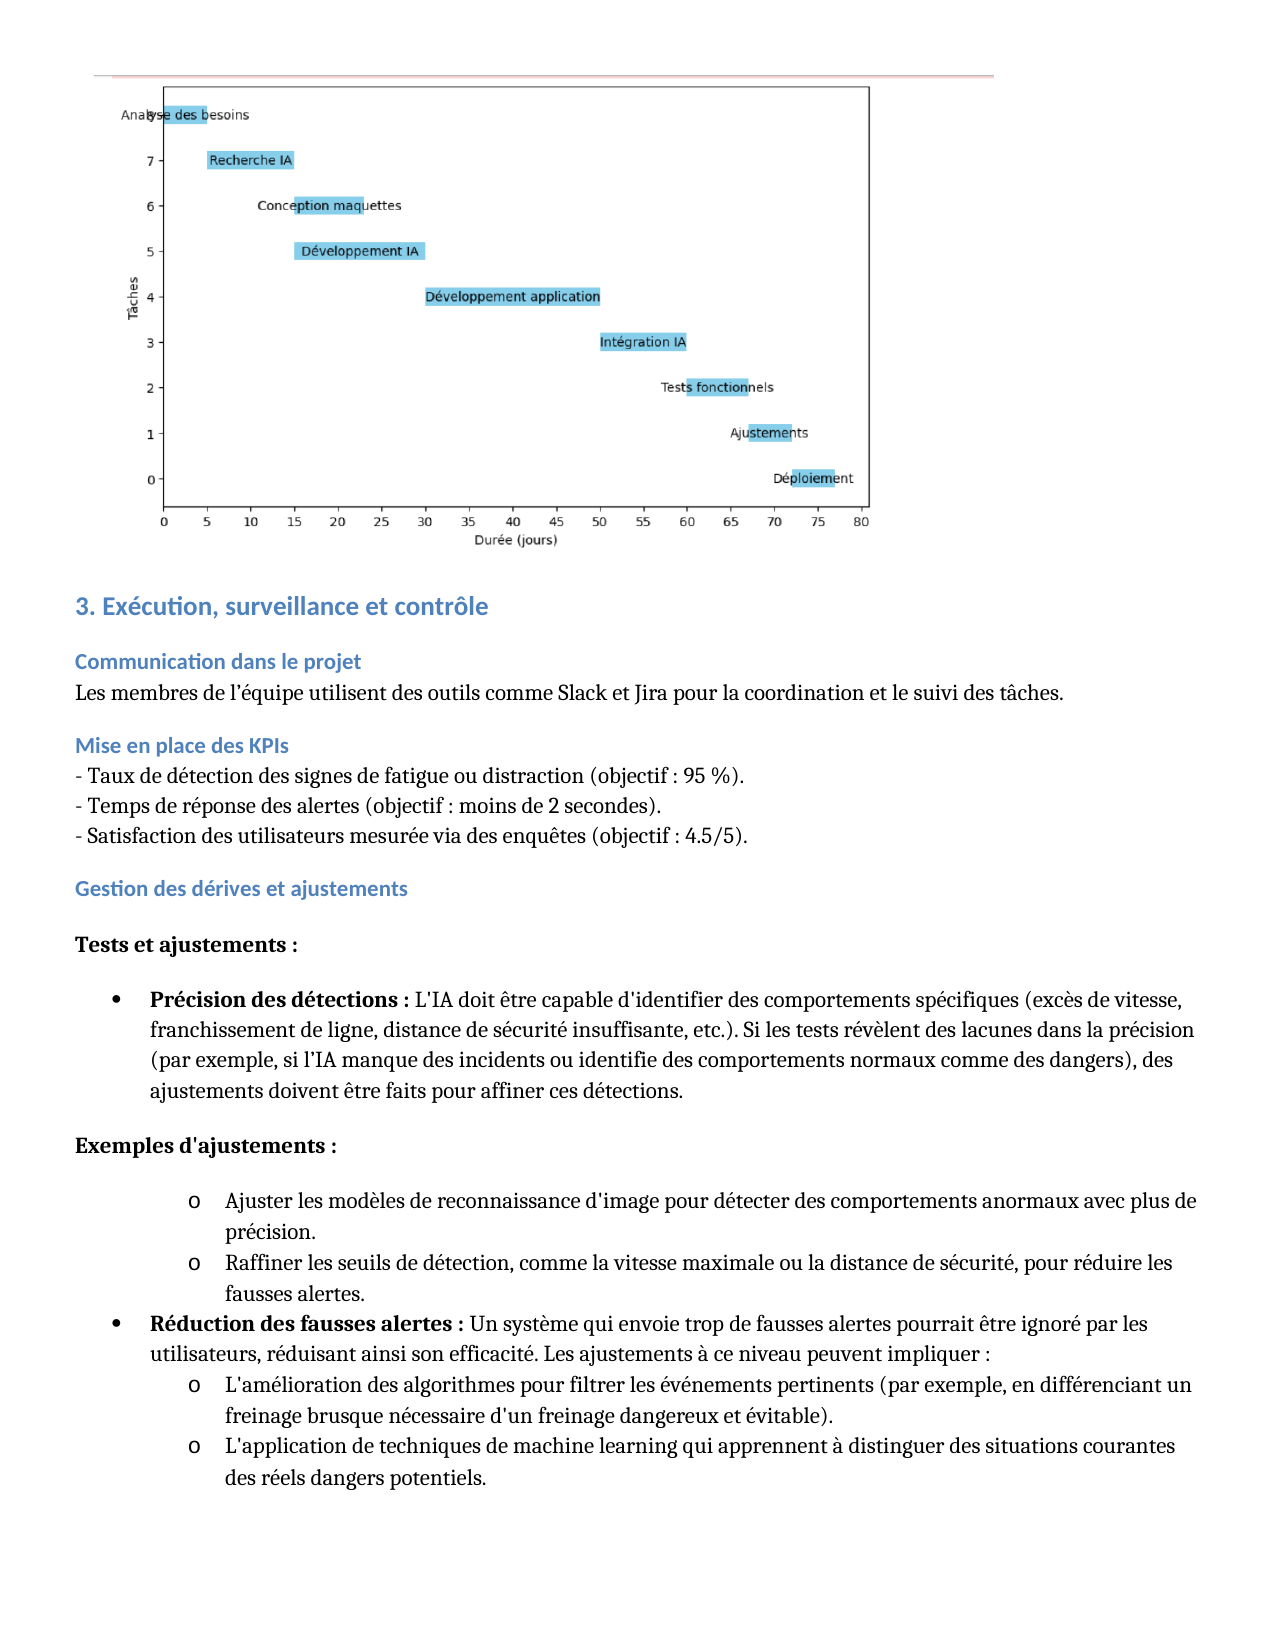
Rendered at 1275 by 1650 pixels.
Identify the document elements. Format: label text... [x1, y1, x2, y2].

list L'amélioration des algorithmes pour filtrer les événements pertinents (par exemple, en différenciant un freinage brusque nécessaire d'un freinage dangereux et évitable). [187, 1371, 1200, 1429]
list Ajuster les modèles de reconnaissance d'image pour détecter des comportements anormaux avec plus de précision. [187, 1188, 1200, 1246]
list Raffiner les seuils de détection, comme la vitesse maximale ou la distance de sécurité, pour réduire les fausses alertes. [187, 1249, 1200, 1307]
subtitle Gestion des dérives et ajustements [75, 874, 1200, 902]
text Tests et ajustements : [75, 932, 1200, 958]
list L'application de techniques de machine learning qui apprennent à distinguer des situations courantes des réels dangers potentiels. [187, 1433, 1200, 1491]
list Réduction des fausses alertes : Un système qui envoie trop de fausses alertes pourrait être ignoré par les utilisateurs, réduisant ainsi son efficacité. Les ajustements à ce niveau peuvent impliquer : [112, 1311, 1200, 1367]
subtitle 3. Exécution, surveillance et contrôle [75, 589, 1200, 622]
text - Taux de détection des signes de fatigue ou distraction (objectif : 95 %). - Temps de réponse des alertes (objectif : moins de 2 secondes). - Satisfaction des utilisateurs mesurée via des enquêtes (objectif : 4.5/5). [75, 763, 1200, 850]
list Précision des détections : L'IA doit être capable d'identifier des comportements spécifiques (excès de vitesse, franchissement de ligne, distance de sécurité insuffisante, etc.). Si les tests révèlent des lacunes dans la précision (par exemple, si l’IA manque des incidents ou identifie des comportements normaux comme des dangers), des ajustements doivent être faits pour affiner ces détections. [112, 987, 1200, 1104]
text Exemples d'ajustements : [75, 1133, 1200, 1159]
text Les membres de l’équipe utilisent des outils comme Slack et Jira pour la coordination et le suivi des tâches. [75, 680, 1200, 706]
subtitle Communication dans le projet [75, 647, 1200, 676]
subtitle Mise en place des KPIs [75, 731, 1200, 759]
